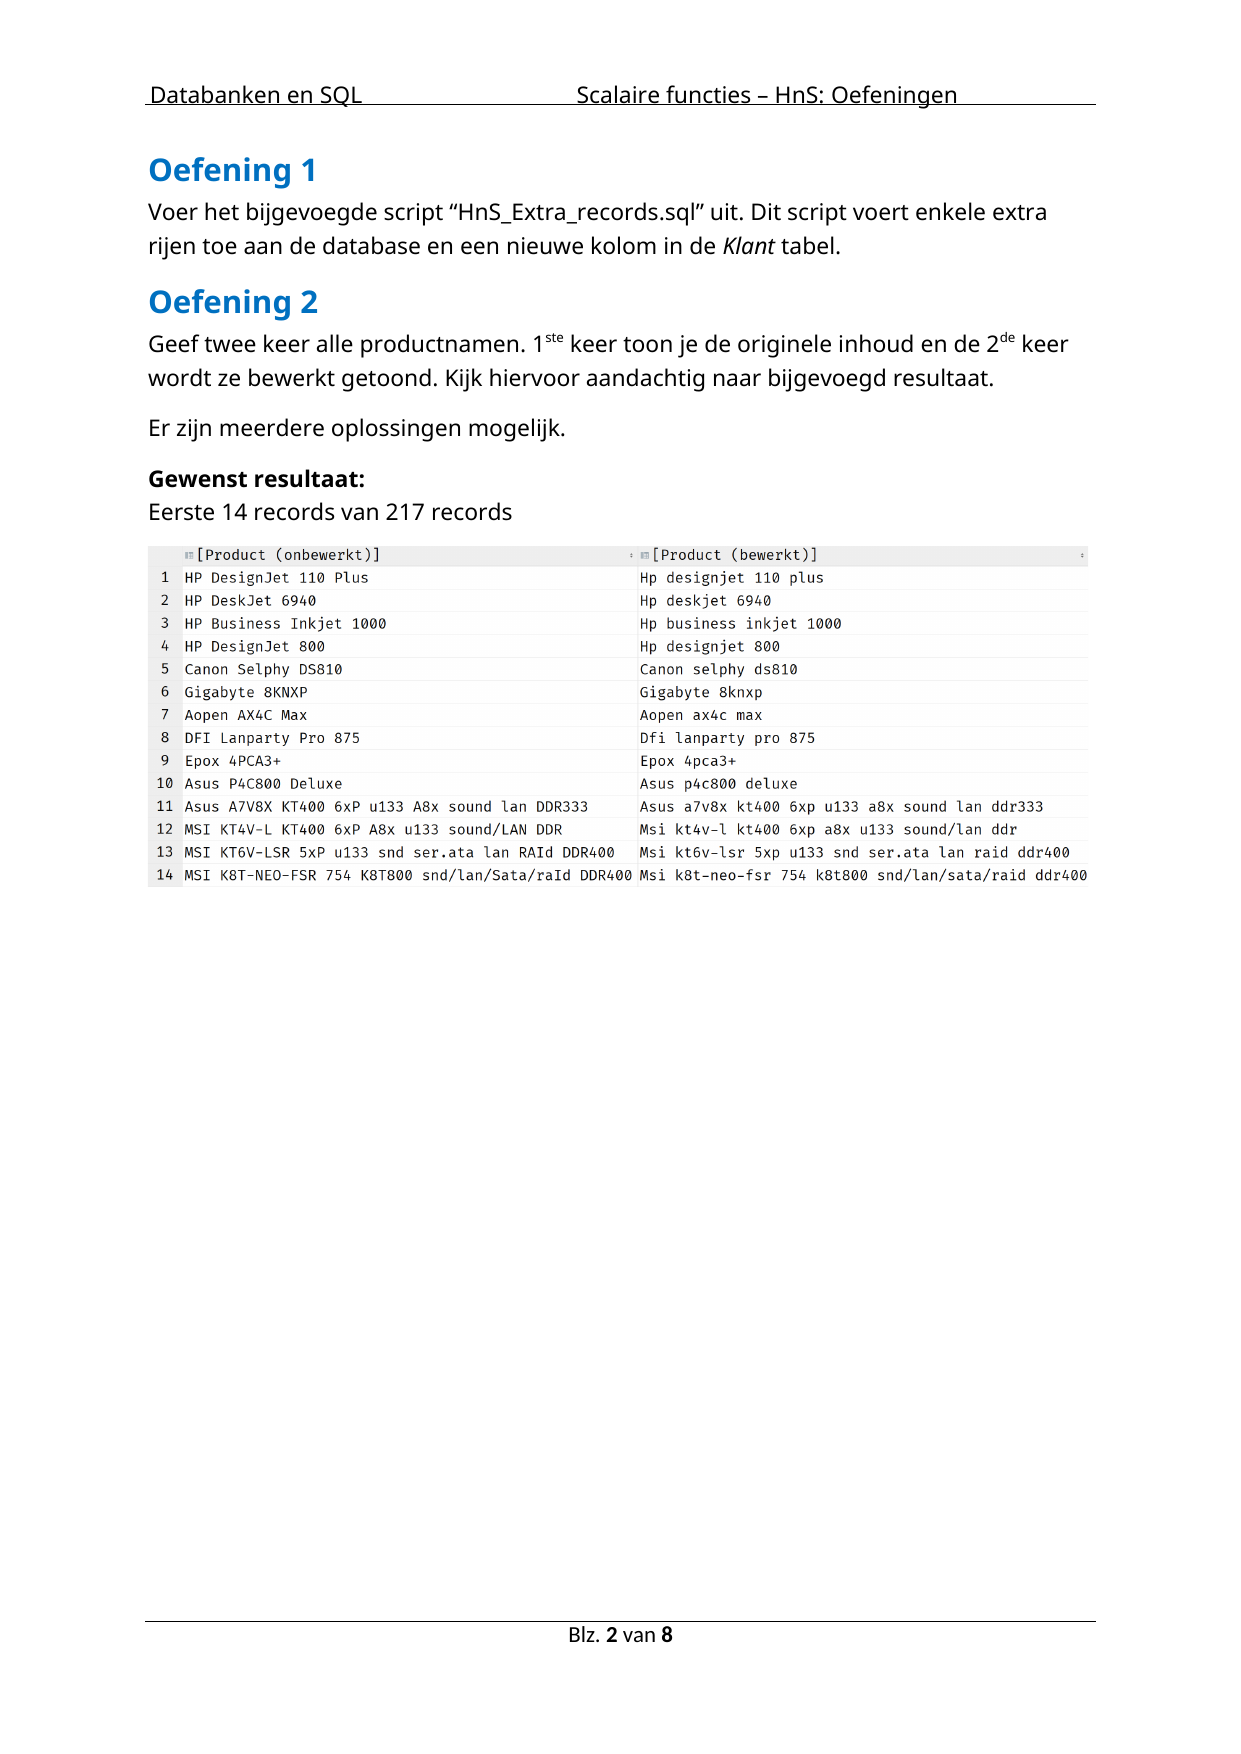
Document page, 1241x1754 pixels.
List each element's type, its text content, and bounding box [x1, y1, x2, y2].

text Voer het bijgevoegde script “HnS_Extra_records.sql” uit. Dit script voert enkele extra rijen toe aan de database en een nieuwe kolom in de Klant tabel. [148, 196, 1089, 261]
text Geef twee keer alle productnamen. 1ste keer toon je de originele inhoud en de 2de keer wordt ze bewerkt getoond. Kijk hiervoor aandachtig naar bijgevoegd resultaat. [148, 328, 1089, 393]
subtitle Oefening 2 [148, 280, 1089, 323]
text Er zijn meerdere oplossingen mogelijk. [148, 412, 1089, 443]
text Eerste 14 records van 217 records [148, 496, 1089, 527]
picture [147, 546, 1089, 887]
subtitle Oefening 1 [148, 148, 1089, 191]
subtitle Gewenst resultaat: [148, 462, 1089, 494]
